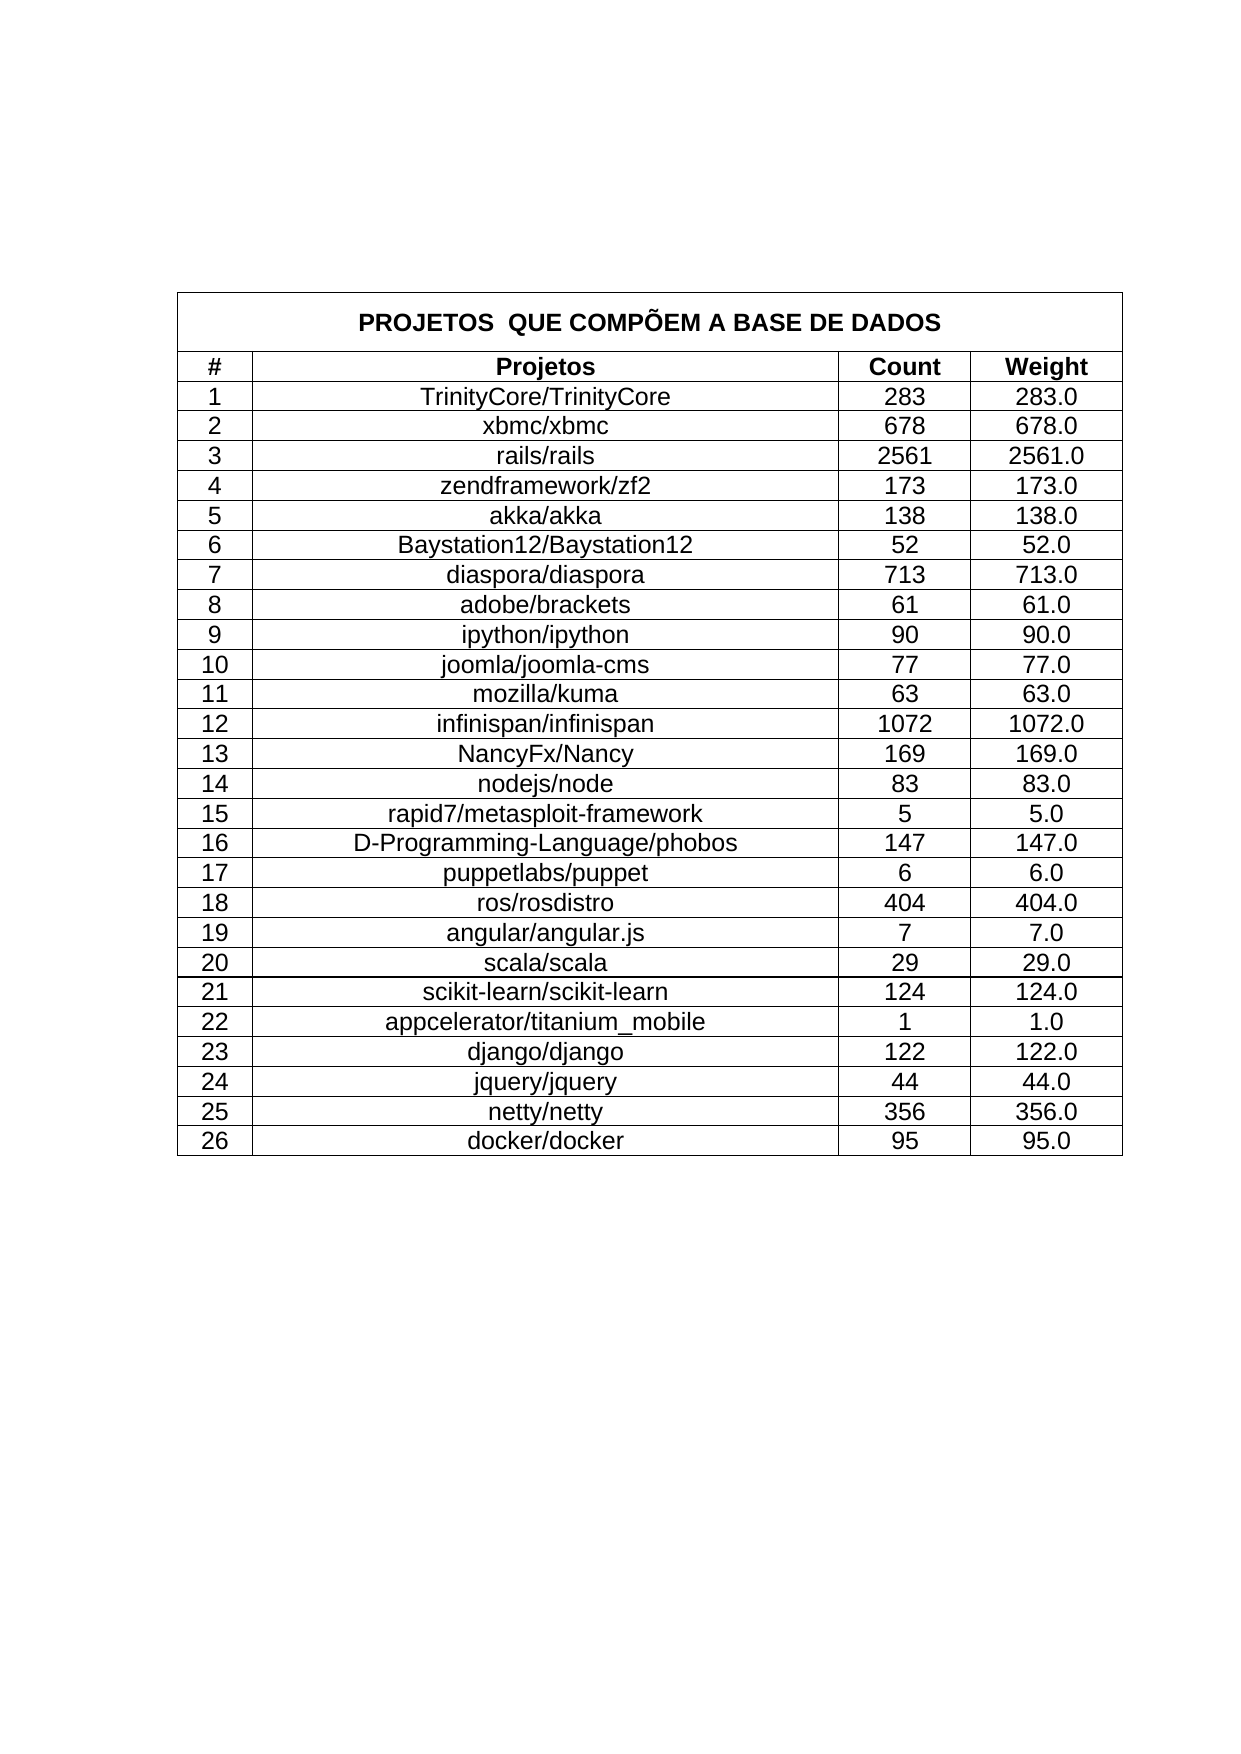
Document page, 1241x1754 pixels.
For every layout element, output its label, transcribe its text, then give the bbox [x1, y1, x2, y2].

table_cell D-Programming-Language/phobos [253, 829, 838, 857]
table_cell 19 [178, 918, 252, 947]
table_cell 3 [178, 441, 252, 470]
table_cell Count [839, 352, 970, 381]
table_cell ipython/ipython [253, 620, 838, 649]
table_cell 15 [178, 799, 252, 827]
table_cell 5 [178, 501, 252, 529]
table_cell 20 [178, 948, 252, 976]
table_cell 1 [839, 1007, 970, 1036]
table_cell 173.0 [971, 471, 1122, 500]
table_cell 23 [178, 1037, 252, 1066]
table_cell 22 [178, 1007, 252, 1036]
table_cell Projetos [253, 352, 838, 381]
table_cell 147 [839, 829, 970, 857]
table_cell 8 [178, 590, 252, 619]
table_cell 173 [839, 471, 970, 500]
table_cell docker/docker [253, 1126, 838, 1155]
table_cell 52.0 [971, 531, 1122, 559]
table_cell infinispan/infinispan [253, 709, 838, 738]
table_cell 169.0 [971, 739, 1122, 768]
table_cell 678.0 [971, 411, 1122, 440]
table_cell 6 [178, 531, 252, 559]
table_cell 124 [839, 978, 970, 1006]
table_cell 21 [178, 978, 252, 1006]
table_cell 713.0 [971, 560, 1122, 589]
table_cell rails/rails [253, 441, 838, 470]
table_cell 122 [839, 1037, 970, 1066]
table_cell 283.0 [971, 382, 1122, 410]
table_cell 404 [839, 888, 970, 917]
table_cell 95.0 [971, 1126, 1122, 1155]
table_cell 24 [178, 1067, 252, 1096]
table_cell 4 [178, 471, 252, 500]
table_cell 83 [839, 769, 970, 798]
table_cell 7 [178, 560, 252, 589]
table_cell TrinityCore/TrinityCore [253, 382, 838, 410]
table_cell 14 [178, 769, 252, 798]
table_cell 1.0 [971, 1007, 1122, 1036]
table_cell 1 [178, 382, 252, 410]
table_cell 25 [178, 1097, 252, 1125]
table_cell 1072 [839, 709, 970, 738]
table_cell 63 [839, 680, 970, 708]
table_cell 5.0 [971, 799, 1122, 827]
table_cell 29 [839, 948, 970, 976]
table_cell 6.0 [971, 858, 1122, 887]
table_cell jquery/jquery [253, 1067, 838, 1096]
table_cell 44 [839, 1067, 970, 1096]
table_cell 122.0 [971, 1037, 1122, 1066]
table_cell diaspora/diaspora [253, 560, 838, 589]
table_cell 90.0 [971, 620, 1122, 649]
table_cell akka/akka [253, 501, 838, 529]
table_cell 5 [839, 799, 970, 827]
table_cell 17 [178, 858, 252, 887]
table_cell 26 [178, 1126, 252, 1155]
table_cell 95 [839, 1126, 970, 1155]
table_cell 10 [178, 650, 252, 678]
table_cell django/django [253, 1037, 838, 1066]
table_cell 124.0 [971, 978, 1122, 1006]
table_cell NancyFx/Nancy [253, 739, 838, 768]
table_cell 77.0 [971, 650, 1122, 678]
table_cell 1072.0 [971, 709, 1122, 738]
table_cell 356.0 [971, 1097, 1122, 1125]
table_cell # [178, 352, 252, 381]
table_cell 11 [178, 680, 252, 708]
table_cell 44.0 [971, 1067, 1122, 1096]
table_cell 61.0 [971, 590, 1122, 619]
table_cell 77 [839, 650, 970, 678]
table_cell adobe/brackets [253, 590, 838, 619]
table_cell 2561.0 [971, 441, 1122, 470]
table_cell Baystation12/Baystation12 [253, 531, 838, 559]
table_cell 713 [839, 560, 970, 589]
table_cell 63.0 [971, 680, 1122, 708]
table_cell 83.0 [971, 769, 1122, 798]
table_cell 169 [839, 739, 970, 768]
table_cell Weight [971, 352, 1122, 381]
table_cell 18 [178, 888, 252, 917]
table_cell mozilla/kuma [253, 680, 838, 708]
table_cell 138.0 [971, 501, 1122, 529]
table_cell 356 [839, 1097, 970, 1125]
table_cell xbmc/xbmc [253, 411, 838, 440]
table_cell 678 [839, 411, 970, 440]
table_cell 12 [178, 709, 252, 738]
table_cell appcelerator/titanium_mobile [253, 1007, 838, 1036]
table_cell 9 [178, 620, 252, 649]
table_cell 61 [839, 590, 970, 619]
table_cell 2 [178, 411, 252, 440]
table_cell nodejs/node [253, 769, 838, 798]
table_cell 6 [839, 858, 970, 887]
table_cell netty/netty [253, 1097, 838, 1125]
table_cell ros/rosdistro [253, 888, 838, 917]
table_header PROJETOS QUE COMPÕEM A BASE DE DADOS [178, 293, 1122, 351]
table_cell angular/angular.js [253, 918, 838, 947]
table_cell 52 [839, 531, 970, 559]
table_cell joomla/joomla-cms [253, 650, 838, 678]
table_cell 283 [839, 382, 970, 410]
table_cell 13 [178, 739, 252, 768]
table_cell 7.0 [971, 918, 1122, 947]
table_cell 16 [178, 829, 252, 857]
table_cell 7 [839, 918, 970, 947]
table_cell 90 [839, 620, 970, 649]
table_cell zendframework/zf2 [253, 471, 838, 500]
table_cell puppetlabs/puppet [253, 858, 838, 887]
table_cell 29.0 [971, 948, 1122, 976]
table_cell rapid7/metasploit-framework [253, 799, 838, 827]
table_cell scikit-learn/scikit-learn [253, 978, 838, 1006]
table_cell scala/scala [253, 948, 838, 976]
table_cell 138 [839, 501, 970, 529]
table_cell 404.0 [971, 888, 1122, 917]
table_cell 2561 [839, 441, 970, 470]
table_cell 147.0 [971, 829, 1122, 857]
